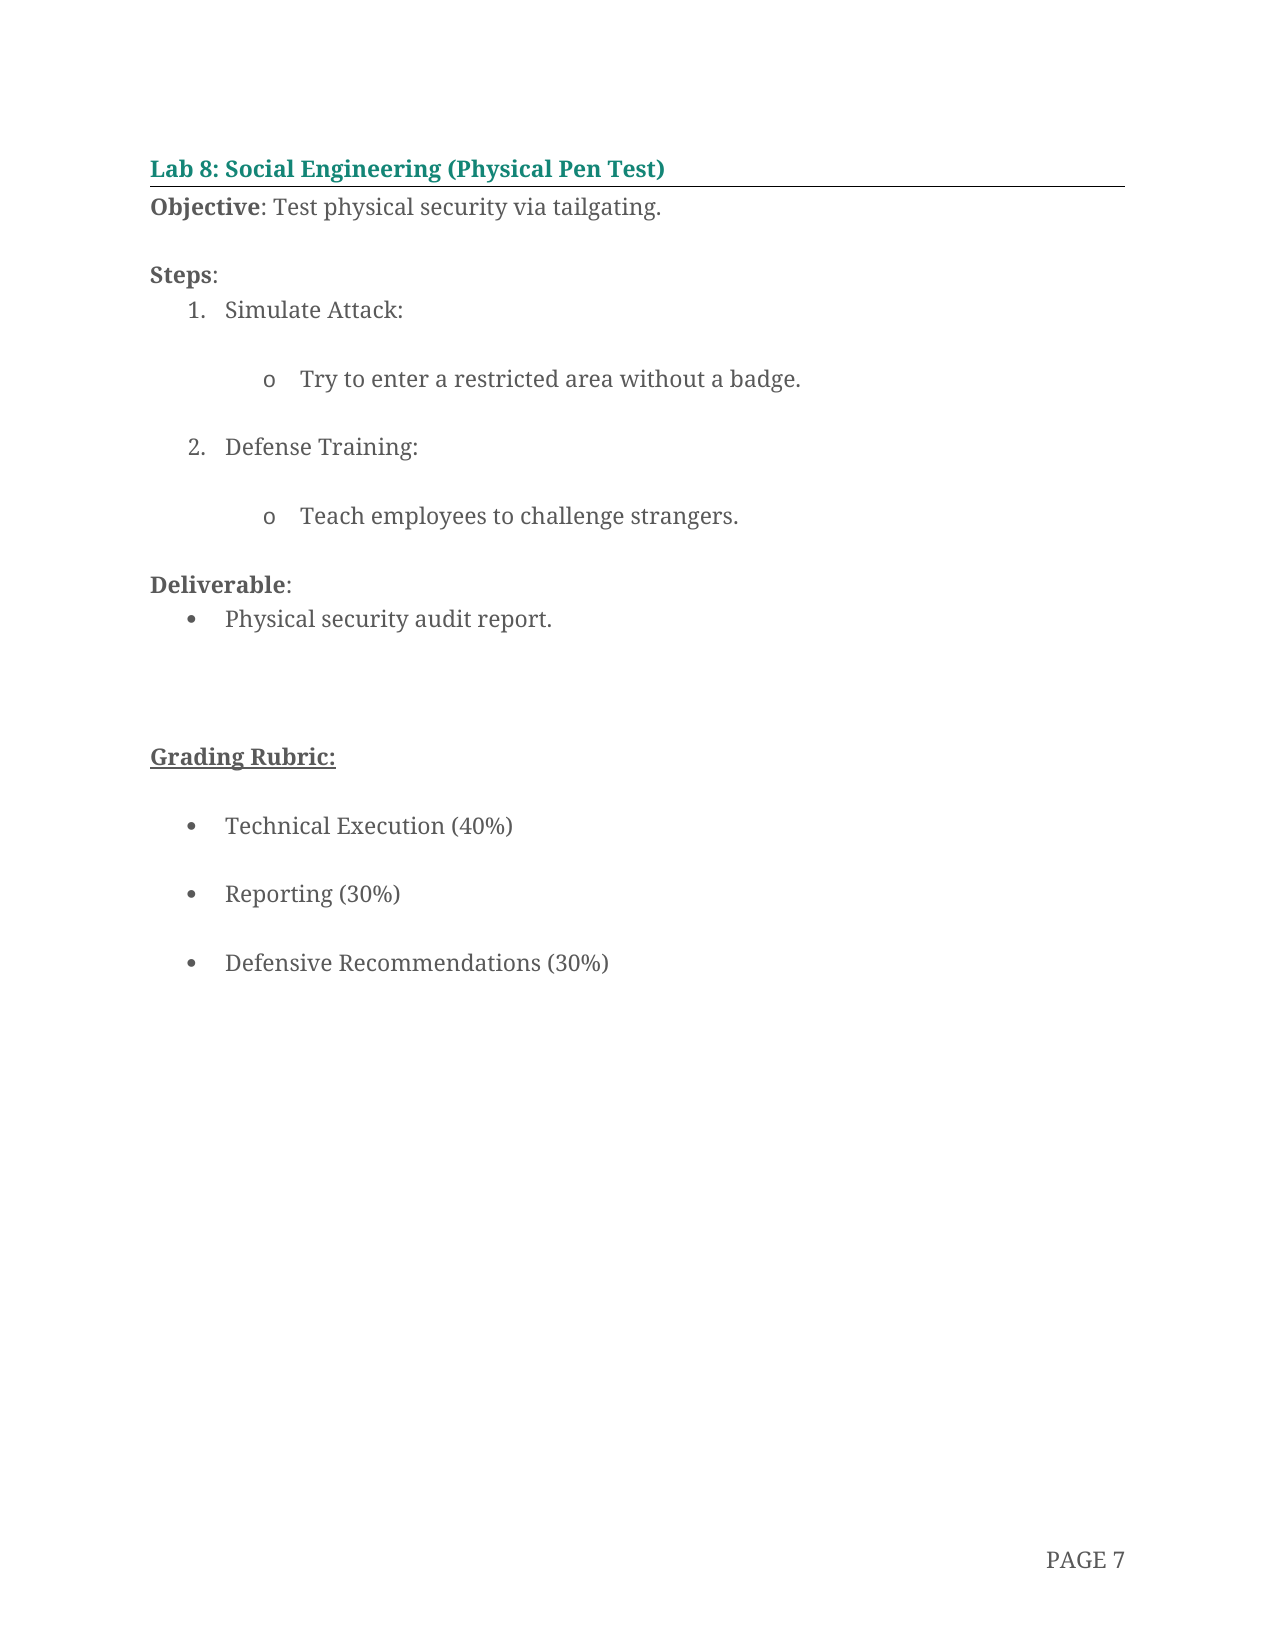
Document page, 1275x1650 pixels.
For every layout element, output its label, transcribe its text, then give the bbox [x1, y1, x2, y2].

list Technical Execution (40%) [187, 809, 1125, 841]
text Objective: Test physical security via tailgating. [150, 191, 1125, 222]
list Defensive Recommendations (30%) [187, 947, 1125, 978]
list Simulate Attack: [187, 294, 1125, 325]
text Grading Rubric: [150, 741, 1125, 772]
list Defense Training: [187, 431, 1125, 463]
list Teach employees to challenge strangers. [262, 500, 1125, 531]
list Physical security audit report. [187, 603, 1125, 634]
list Reporting (30%) [187, 878, 1125, 909]
list Try to enter a restricted area without a badge. [262, 362, 1125, 394]
text Deliverable: [150, 569, 1125, 600]
text Steps: [150, 259, 1125, 291]
text Lab 8: Social Engineering (Physical Pen Test) [150, 153, 1125, 186]
